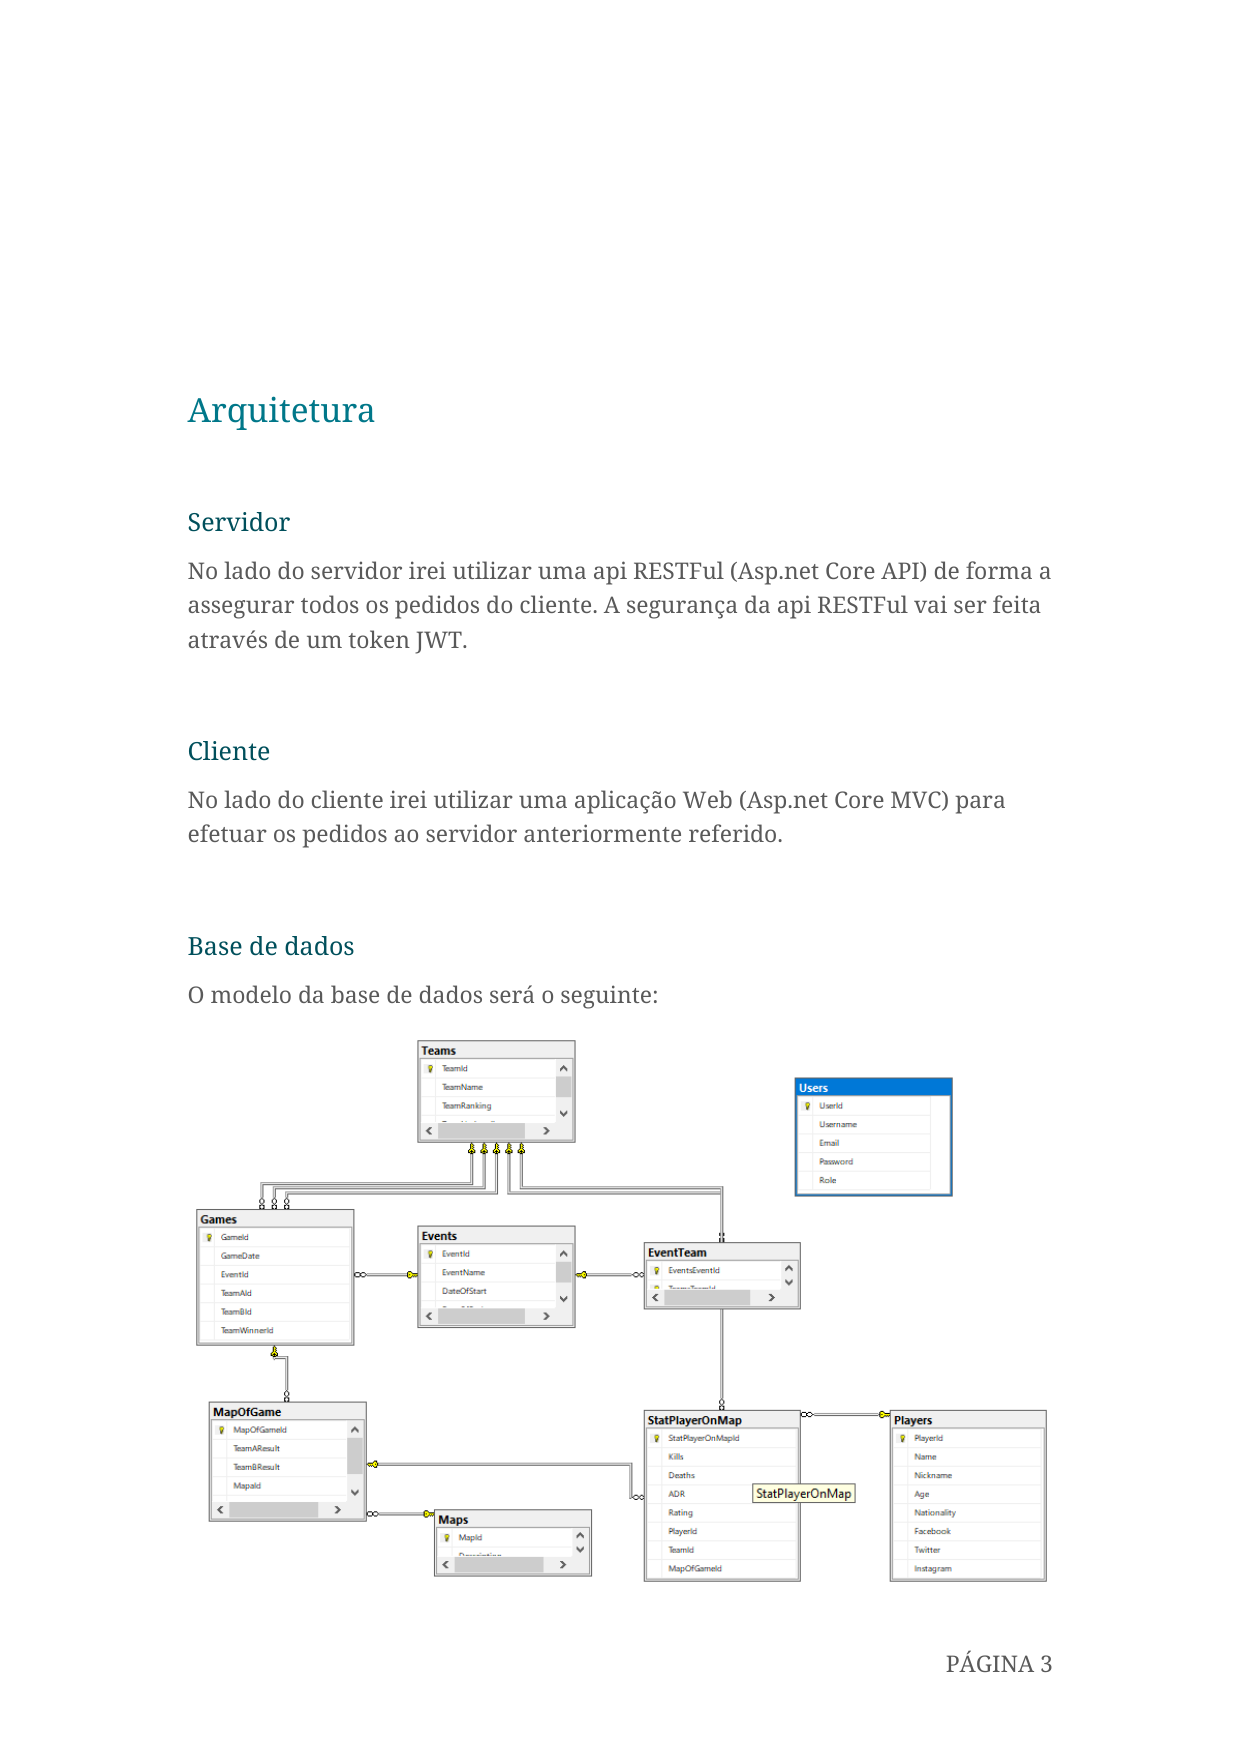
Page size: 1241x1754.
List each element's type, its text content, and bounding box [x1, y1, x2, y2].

subtitle Base de dados [187, 929, 1053, 963]
text No lado do cliente irei utilizar uma aplicação Web (Asp.net Core MVC) para efetuar os pedidos ao servidor anteriormente referido. [187, 784, 1053, 849]
subtitle Servidor [187, 505, 1053, 539]
subtitle Arquitetura [187, 387, 1053, 433]
subtitle Cliente [187, 734, 1053, 768]
text No lado do servidor irei utilizar uma api RESTFul (Asp.net Core API) de forma a assegurar todos os pedidos do cliente. A segurança da api RESTFul vai ser feita através de um token JWT. [187, 555, 1053, 655]
picture [187, 1033, 1053, 1589]
text O modelo da base de dados será o seguinte: [187, 978, 1053, 1010]
